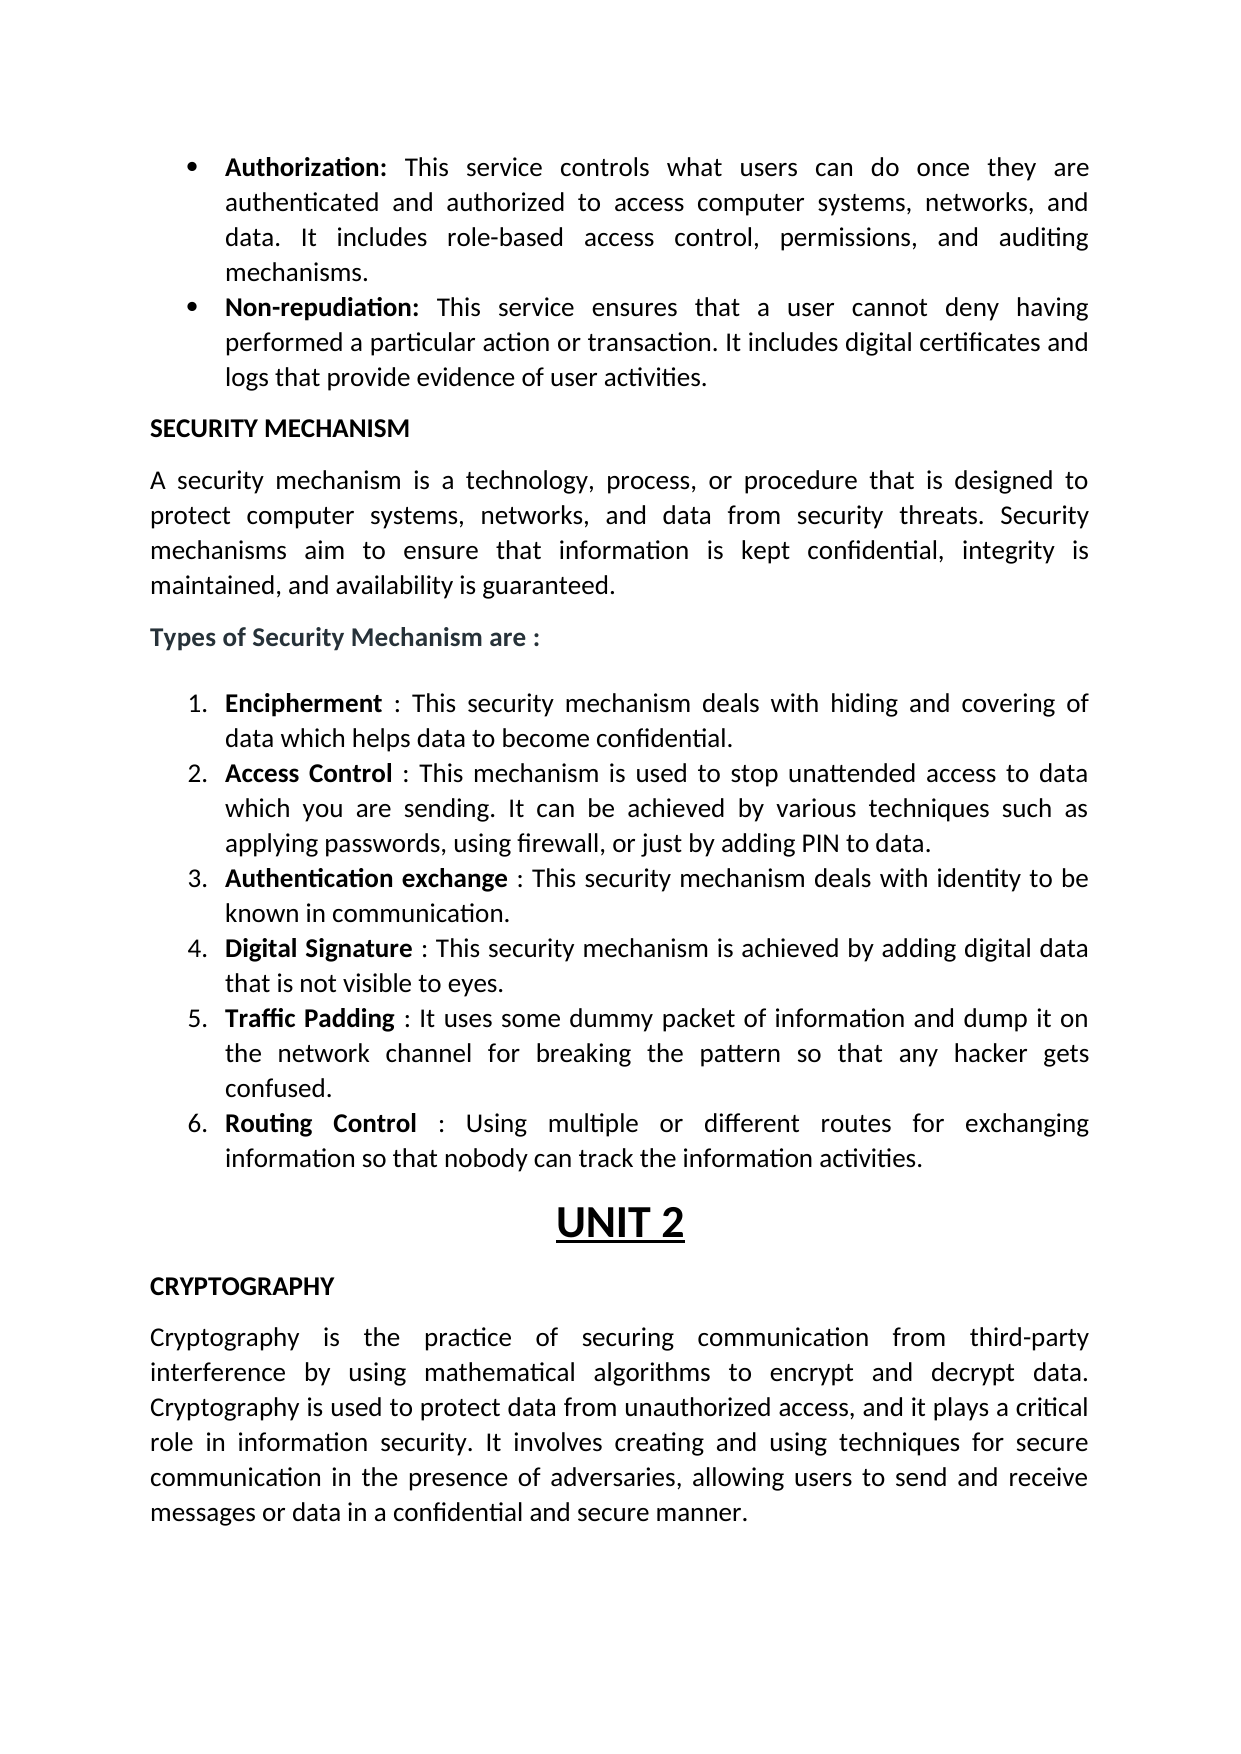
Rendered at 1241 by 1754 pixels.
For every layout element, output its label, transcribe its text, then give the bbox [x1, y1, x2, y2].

list Routing Control : Using multiple or different routes for exchanging information so that nobody can track the information activities. [187, 1106, 1090, 1174]
text Types of Security Mechanism are : [150, 620, 1090, 653]
text Cryptography is the practice of securing communication from third-party interference by using mathematical algorithms to encrypt and decrypt data. Cryptography is used to protect data from unauthorized access, and it plays a critical role in information security. It involves creating and using techniques for secure communication in the presence of adversaries, allowing users to send and receive messages or data in a confidential and secure manner. [150, 1320, 1090, 1528]
text A security mechanism is a technology, process, or procedure that is designed to protect computer systems, networks, and data from security threats. Security mechanisms aim to ensure that information is kept confidential, integrity is maintained, and availability is guaranteed. [150, 463, 1090, 601]
text CRYPTOGRAPHY [150, 1269, 1090, 1302]
list Encipherment : This security mechanism deals with hiding and covering of data which helps data to become confidential. [187, 686, 1090, 754]
list Digital Signature : This security mechanism is achieved by adding digital data that is not visible to eyes. [187, 931, 1090, 999]
text SECURITY MECHANISM [150, 412, 1090, 445]
list Traffic Padding : It uses some dummy packet of information and dump it on the network channel for breaking the pattern so that any hacker gets confused. [187, 1001, 1090, 1104]
list Access Control : This mechanism is used to stop unattended access to data which you are sending. It can be achieved by various techniques such as applying passwords, using firewall, or just by adding PIN to data. [187, 756, 1090, 859]
list Authentication exchange : This security mechanism deals with identity to be known in communication. [187, 861, 1090, 929]
list Non-repudiation: This service ensures that a user cannot deny having performed a particular action or transaction. It includes digital certificates and logs that provide evidence of user activities. [187, 290, 1090, 393]
text UNIT 2 [150, 1193, 1090, 1249]
list Authorization: This service controls what users can do once they are authenticated and authorized to access computer systems, networks, and data. It includes role-based access control, permissions, and auditing mechanisms. [187, 150, 1090, 288]
